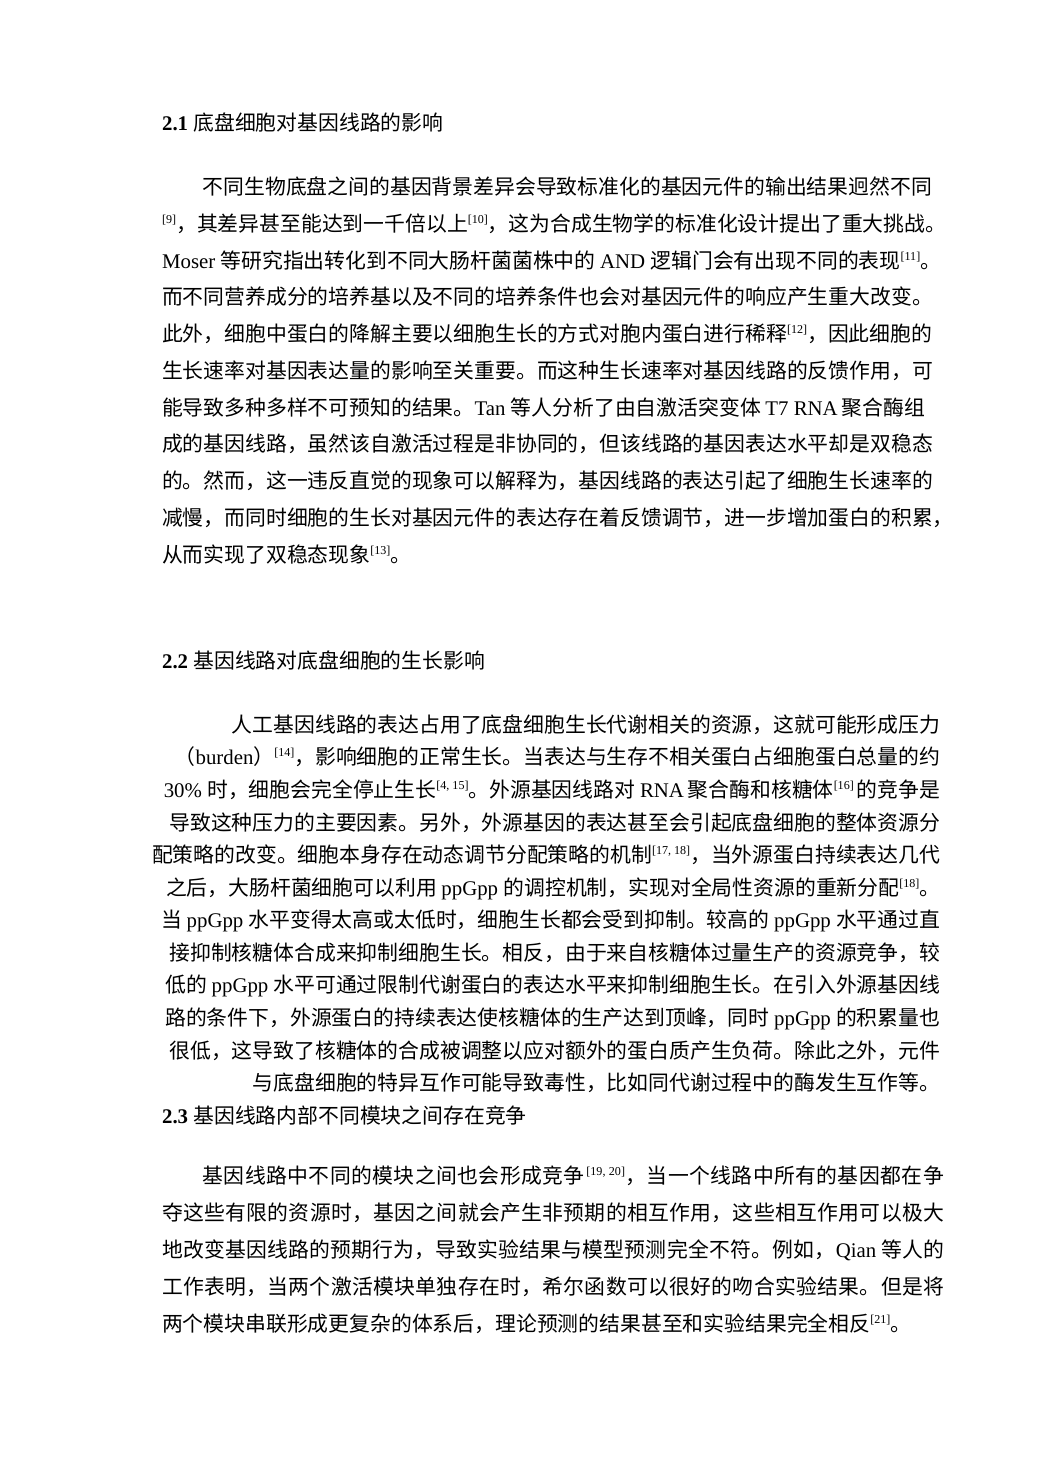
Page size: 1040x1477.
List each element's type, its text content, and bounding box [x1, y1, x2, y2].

text 2.3 基因线路内部不同模块之间存在竞争 [162, 1099, 944, 1129]
text 2.2 基因线路对底盘细胞的生长影响 [162, 644, 944, 674]
text 基因线路中不同的模块之间也会形成竞争[19, 20]，当一个线路中所有的基因都在争夺这些有限的资源时，基因之间就会产生非预期的相互作用，这些相互作用可以极大地改变基因线路的预期行为，导致实验结果与模型预测完全不符。例如，Qian 等人的工作表明，当两个激活模块单独存在时，希尔函数可以很好的吻合实验结果。但是将两个模块串联形成更复杂的体系后，理论预测的结果甚至和实验结果完全相反[21]。 [162, 1159, 944, 1337]
text 人工基因线路的表达占用了底盘细胞生长代谢相关的资源，这就可能形成压力（burden）[14]，影响细胞的正常生长。当表达与生存不相关蛋白占细胞蛋白总量的约30% 时，细胞会完全停止生长[4, 15]。外源基因线路对 RNA 聚合酶和核糖体[16] 的竞争是导致这种压力的主要因素。另外，外源基因的表达甚至会引起底盘细胞的整体资源分配策略的改变。细胞本身存在动态调节分配策略的机制[17, 18]，当外源蛋白持续表达几代之后，大肠杆菌细胞可以利用 ppGpp 的调控机制，实现对全局性资源的重新分配[18]。当 ppGpp 水平变得太高或太低时，细胞生长都会受到抑制。较高的 ppGpp 水平通过直接抑制核糖体合成来抑制细胞生长。相反，由于来自核糖体过量生产的资源竞争，较低的 ppGpp 水平可通过限制代谢蛋白的表达水平来抑制细胞生长。在引入外源基因线路的条件下，外源蛋白的持续表达使核糖体的生产达到顶峰，同时 ppGpp 的积累量也很低，这导致了核糖体的合成被调整以应对额外的蛋白质产生负荷。除此之外，元件与底盘细胞的特异互作可能导致毒性，比如同代谢过程中的酶发生互作等。 [150, 708, 940, 1097]
text 2.1 底盘细胞对基因线路的影响 [162, 107, 944, 137]
text 不同生物底盘之间的基因背景差异会导致标准化的基因元件的输出结果迥然不同[9]，其差异甚至能达到一千倍以上[10]，这为合成生物学的标准化设计提出了重大挑战。Moser 等研究指出转化到不同大肠杆菌菌株中的 AND 逻辑门会有出现不同的表现[11]。而不同营养成分的培养基以及不同的培养条件也会对基因元件的响应产生重大改变。此外，细胞中蛋白的降解主要以细胞生长的方式对胞内蛋白进行稀释[12]，因此细胞的生长速率对基因表达量的影响至关重要。而这种生长速率对基因线路的反馈作用，可能导致多种多样不可预知的结果。Tan 等人分析了由自激活突变体 T7 RNA 聚合酶组成的基因线路，虽然该自激活过程是非协同的，但该线路的基因表达水平却是双稳态的。然而，这一违反直觉的现象可以解释为，基因线路的表达引起了细胞生长速率的减慢，而同时细胞的生长对基因元件的表达存在着反馈调节，进一步增加蛋白的积累，从而实现了双稳态现象[13]。 [162, 170, 944, 568]
